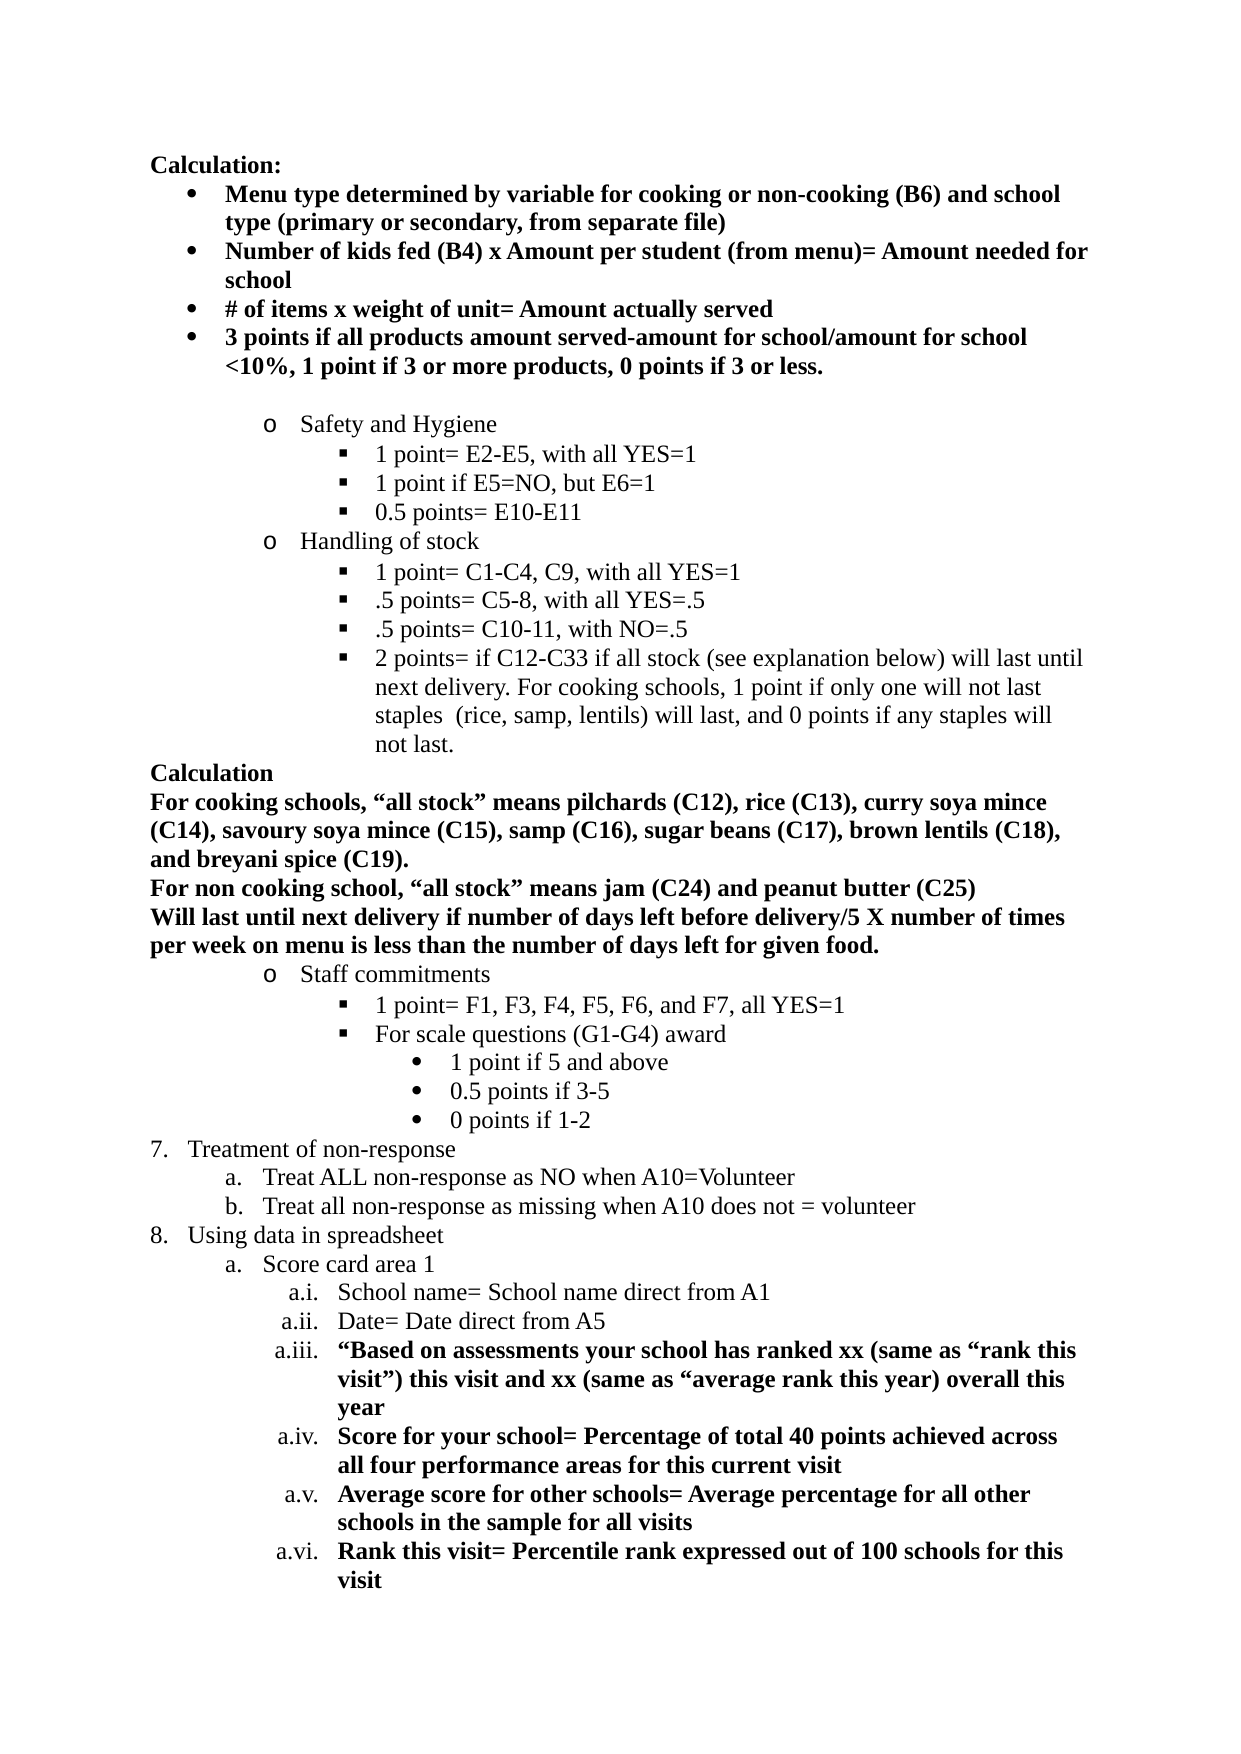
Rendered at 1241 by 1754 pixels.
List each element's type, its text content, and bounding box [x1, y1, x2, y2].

list 1 point= F1, F3, F4, F5, F6, and F7, all YES=1 [337, 990, 1090, 1019]
list Average score for other schools= Average percentage for all other schools in the sample for all visits [319, 1479, 1090, 1536]
list Staff commitments [262, 959, 1090, 990]
text Calculation [150, 758, 1090, 787]
list Menu type determined by variable for cooking or non-cooking (B6) and school type (primary or secondary, from separate file) [187, 179, 1090, 236]
list Using data in spreadsheet [150, 1220, 1090, 1249]
list 1 point= C1-C4, C9, with all YES=1 [337, 557, 1090, 585]
list .5 points= C10-11, with NO=.5 [337, 614, 1090, 643]
list Rank this visit= Percentile rank expressed out of 100 schools for this visit [319, 1536, 1090, 1594]
text Calculation: [150, 150, 1090, 179]
list “Based on assessments your school has ranked xx (same as “rank this visit”) this visit and xx (same as “average rank this year) overall this year [319, 1335, 1090, 1421]
list School name= School name direct from A1 [319, 1277, 1090, 1306]
list 1 point if E5=NO, but E6=1 [337, 468, 1090, 497]
list .5 points= C5-8, with all YES=.5 [337, 585, 1090, 614]
list 0.5 points= E10-E11 [337, 497, 1090, 526]
list 2 points= if C12-C33 if all stock (see explanation below) will last until next delivery. For cooking schools, 1 point if only one will not last staples (rice, samp, lentils) will last, and 0 points if any staples will not last. [337, 643, 1090, 758]
text For cooking schools, “all stock” means pilchards (C12), rice (C13), curry soya mince (C14), savoury soya mince (C15), samp (C16), sugar beans (C17), brown lentils (C18), and breyani spice (C19). [150, 787, 1090, 873]
list 0.5 points if 3-5 [412, 1076, 1090, 1105]
list Treat all non-response as missing when A10 does not = volunteer [225, 1191, 1090, 1220]
list Treatment of non-response [150, 1134, 1090, 1162]
list Score card area 1 [225, 1249, 1090, 1277]
list Handling of stock [262, 526, 1090, 557]
list 1 point if 5 and above [412, 1047, 1090, 1076]
list Treat ALL non-response as NO when A10=Volunteer [225, 1162, 1090, 1191]
list # of items x weight of unit= Amount actually served [187, 294, 1090, 322]
list For scale questions (G1-G4) award [337, 1019, 1090, 1047]
list Safety and Hygiene [262, 409, 1090, 439]
list 1 point= E2-E5, with all YES=1 [337, 439, 1090, 468]
list 3 points if all products amount served-amount for school/amount for school <10%, 1 point if 3 or more products, 0 points if 3 or less. [187, 322, 1090, 380]
list 0 points if 1-2 [412, 1105, 1090, 1134]
list Number of kids fed (B4) x Amount per student (from menu)= Amount needed for school [187, 236, 1090, 294]
list Date= Date direct from A5 [319, 1306, 1090, 1335]
list Score for your school= Percentage of total 40 points achieved across all four performance areas for this current visit [319, 1421, 1090, 1479]
text For non cooking school, “all stock” means jam (C24) and peanut butter (C25) [150, 873, 1090, 902]
text Will last until next delivery if number of days left before delivery/5 X number of times per week on menu is less than the number of days left for given food. [150, 902, 1090, 959]
